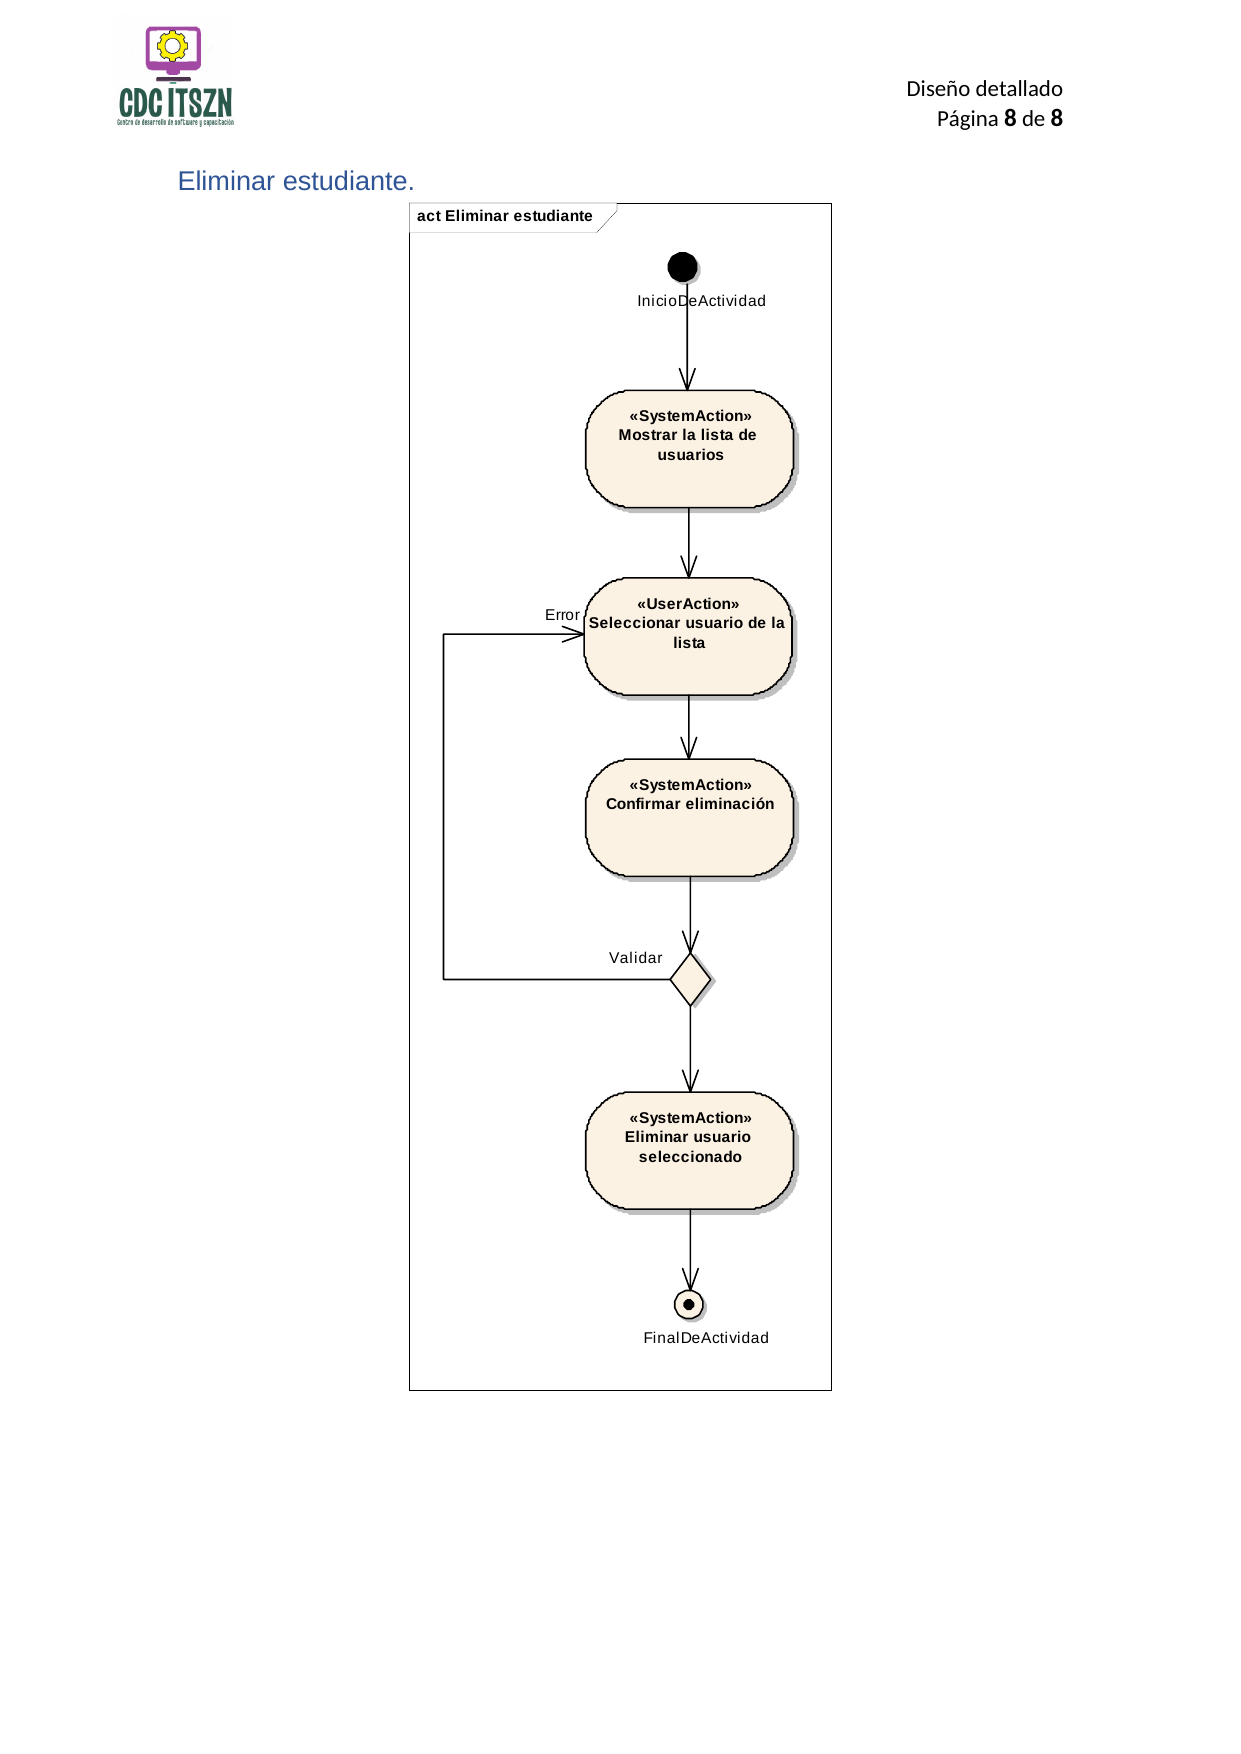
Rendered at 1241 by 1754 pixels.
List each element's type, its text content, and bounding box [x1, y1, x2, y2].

picture [112, 14, 235, 127]
subtitle Eliminar estudiante. [177, 164, 1063, 196]
